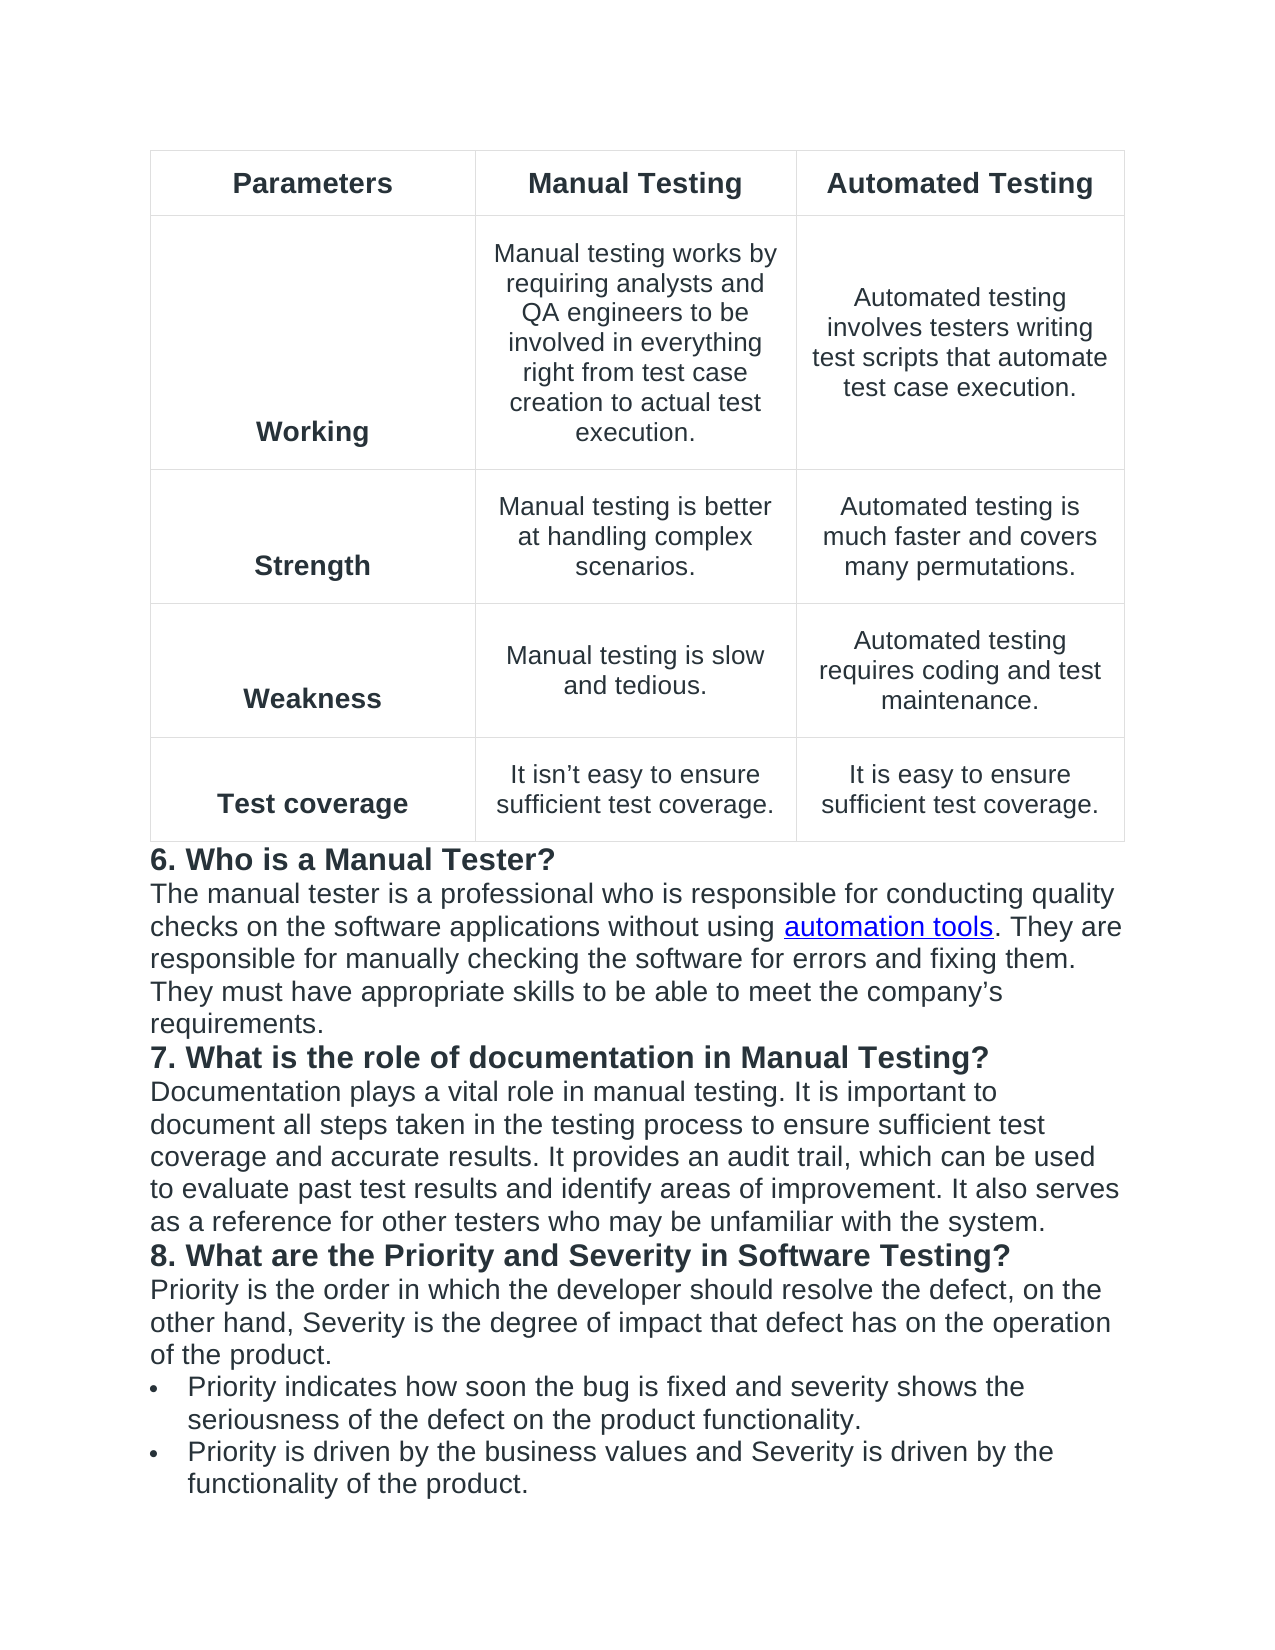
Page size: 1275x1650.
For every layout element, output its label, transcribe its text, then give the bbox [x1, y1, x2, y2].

table_cell Automated testing involves testers writing test scripts that automate test case execution. [797, 216, 1124, 469]
table_cell It is easy to ensure sufficient test coverage. [797, 738, 1124, 841]
table_cell Automated testing requires coding and test maintenance. [797, 604, 1124, 737]
list Priority indicates how soon the bug is fixed and severity shows the seriousness of the defect on the product functionality. [150, 1370, 1125, 1435]
text Priority is the order in which the developer should resolve the defect, on the other hand, Severity is the degree of impact that defect has on the operation of the product. [150, 1273, 1125, 1370]
text 8. What are the Priority and Severity in Software Testing? [150, 1237, 1125, 1273]
table_header Manual Testing [476, 151, 796, 215]
table_cell Manual testing is better at handling complex scenarios. [476, 470, 796, 603]
list Priority is driven by the business values and Severity is driven by the functionality of the product. [150, 1435, 1125, 1500]
text Documentation plays a vital role in manual testing. It is important to document all steps taken in the testing process to ensure sufficient test coverage and accurate results. It provides an audit trail, which can be used to evaluate past test results and identify areas of improvement. It also serves as a reference for other testers who may be unfamiliar with the system. [150, 1075, 1125, 1237]
text The manual tester is a professional who is responsible for conducting quality checks on the software applications without using automation tools. They are responsible for manually checking the software for errors and fixing them. They must have appropriate skills to be able to meet the company’s requirements. [150, 877, 1125, 1039]
table_cell Automated testing is much faster and covers many permutations. [797, 470, 1124, 603]
table_cell Strength [151, 470, 475, 603]
table_cell Test coverage [151, 738, 475, 841]
table_cell Manual testing is slow and tedious. [476, 604, 796, 737]
table_cell It isn’t easy to ensure sufficient test coverage. [476, 738, 796, 841]
table_header Parameters [151, 151, 475, 215]
table_cell Weakness [151, 604, 475, 737]
table_cell Manual testing works by requiring analysts and QA engineers to be involved in everything right from test case creation to actual test execution. [476, 216, 796, 469]
text 7. What is the role of documentation in Manual Testing? [150, 1039, 1125, 1075]
table_header Automated Testing [797, 151, 1124, 215]
text 6. Who is a Manual Tester? [150, 842, 1125, 877]
table_cell Working [151, 216, 475, 469]
